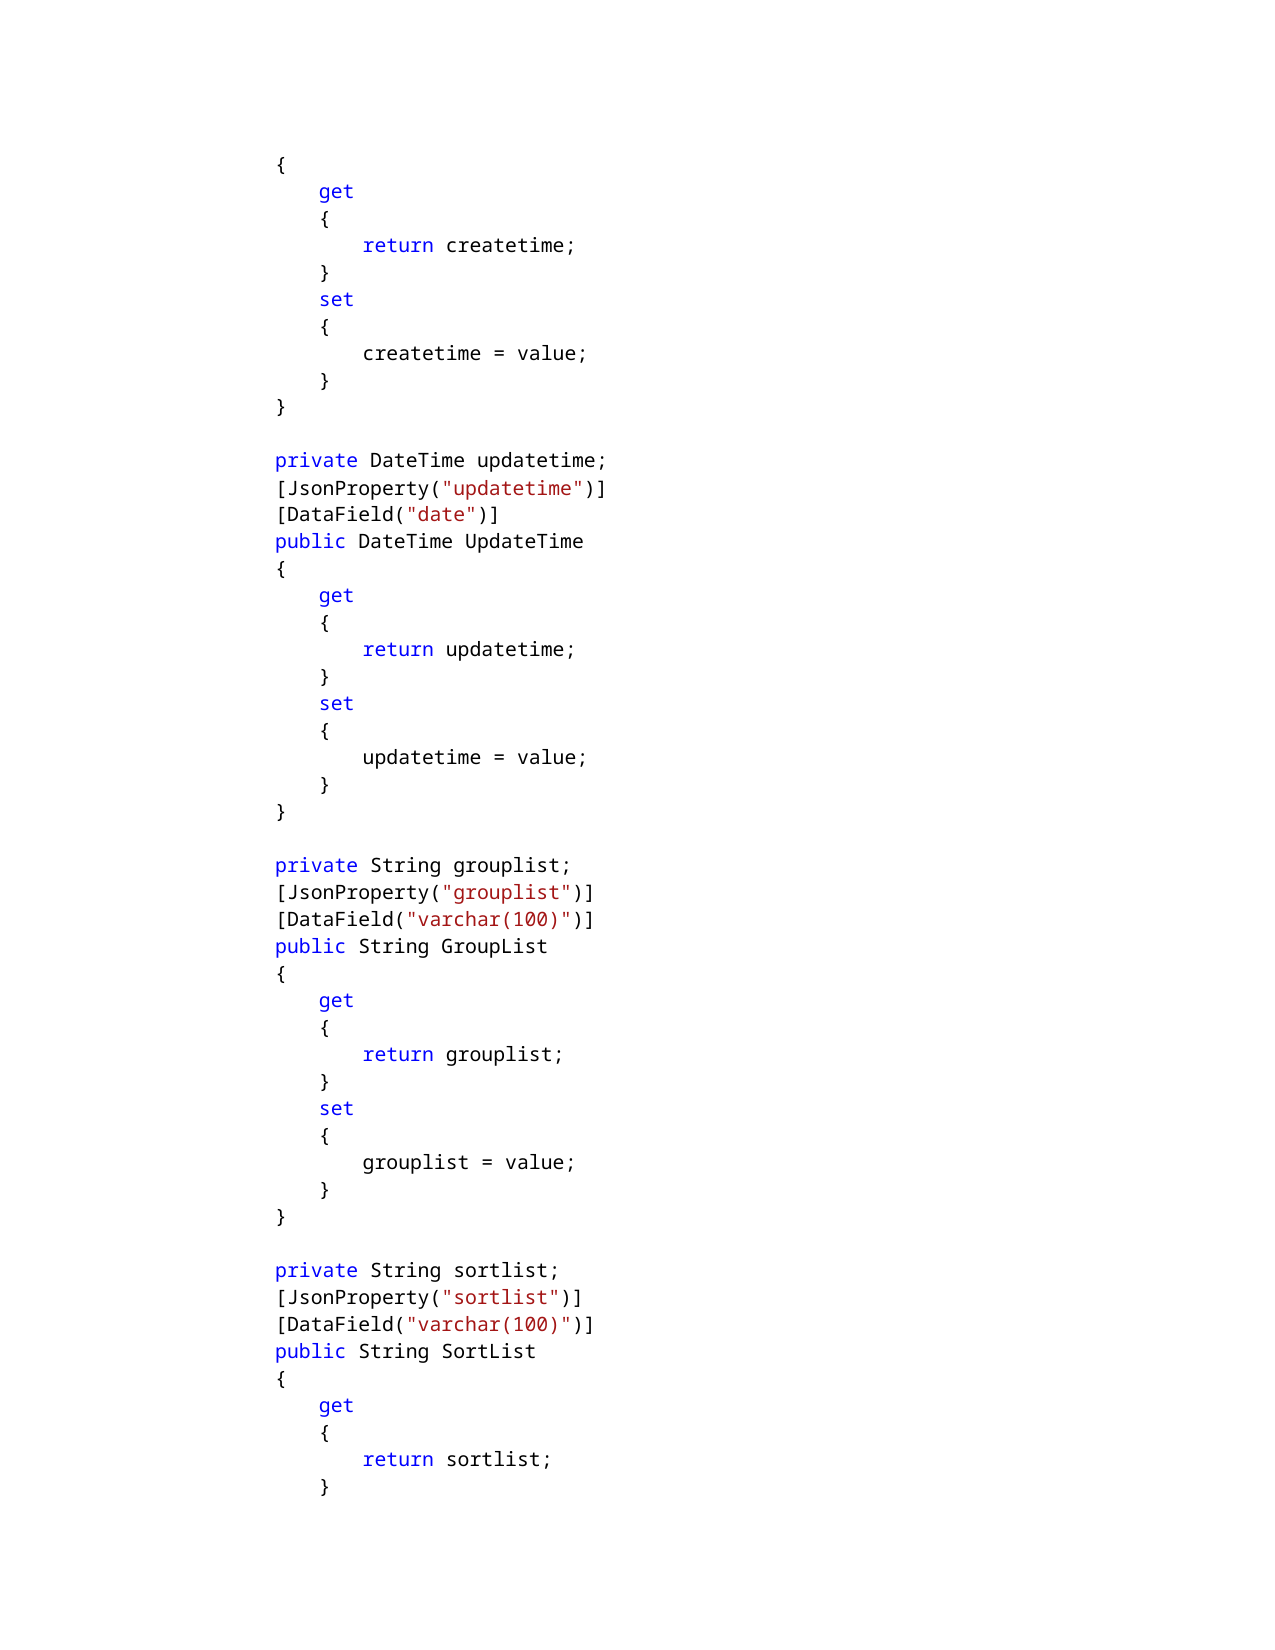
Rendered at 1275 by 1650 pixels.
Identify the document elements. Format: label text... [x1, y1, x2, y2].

text { [187, 1013, 1087, 1040]
text } [187, 797, 1087, 824]
text } [187, 366, 1087, 393]
text } [187, 1472, 1087, 1499]
text return sortlist; [187, 1445, 1087, 1472]
text { [187, 717, 1087, 743]
text grouplist = value; [187, 1148, 1087, 1175]
text [JsonProperty("updatetime")] [187, 474, 1087, 501]
text private String sortlist; [187, 1256, 1087, 1283]
text } [187, 1067, 1087, 1094]
text } [187, 1202, 1087, 1229]
text { [187, 1418, 1087, 1445]
text [DataField("varchar(100)")] [187, 905, 1087, 932]
text { [187, 204, 1087, 231]
text get [187, 986, 1087, 1013]
text { [187, 312, 1087, 339]
text } [187, 663, 1087, 689]
text [DataField("varchar(100)")] [187, 1310, 1087, 1337]
text { [187, 1364, 1087, 1391]
text public String SortList [187, 1337, 1087, 1364]
text return createtime; [187, 231, 1087, 258]
text } [187, 393, 1087, 420]
text } [187, 1175, 1087, 1202]
text createtime = value; [187, 339, 1087, 366]
text set [187, 285, 1087, 312]
text get [187, 177, 1087, 204]
text public DateTime UpdateTime [187, 528, 1087, 555]
text updatetime = value; [187, 743, 1087, 771]
text [JsonProperty("sortlist")] [187, 1283, 1087, 1310]
text [JsonProperty("grouplist")] [187, 878, 1087, 905]
text { [187, 959, 1087, 986]
text } [187, 258, 1087, 285]
text private String grouplist; [187, 851, 1087, 878]
text [DataField("date")] [187, 501, 1087, 528]
text { [187, 1121, 1087, 1148]
text { [187, 150, 1087, 177]
text set [187, 689, 1087, 717]
text get [187, 582, 1087, 609]
text return updatetime; [187, 636, 1087, 663]
text { [187, 609, 1087, 636]
text private DateTime updatetime; [187, 447, 1087, 474]
text get [187, 1391, 1087, 1418]
text set [187, 1094, 1087, 1121]
text } [187, 771, 1087, 797]
text return grouplist; [187, 1040, 1087, 1067]
text { [187, 555, 1087, 582]
text public String GroupList [187, 932, 1087, 959]
